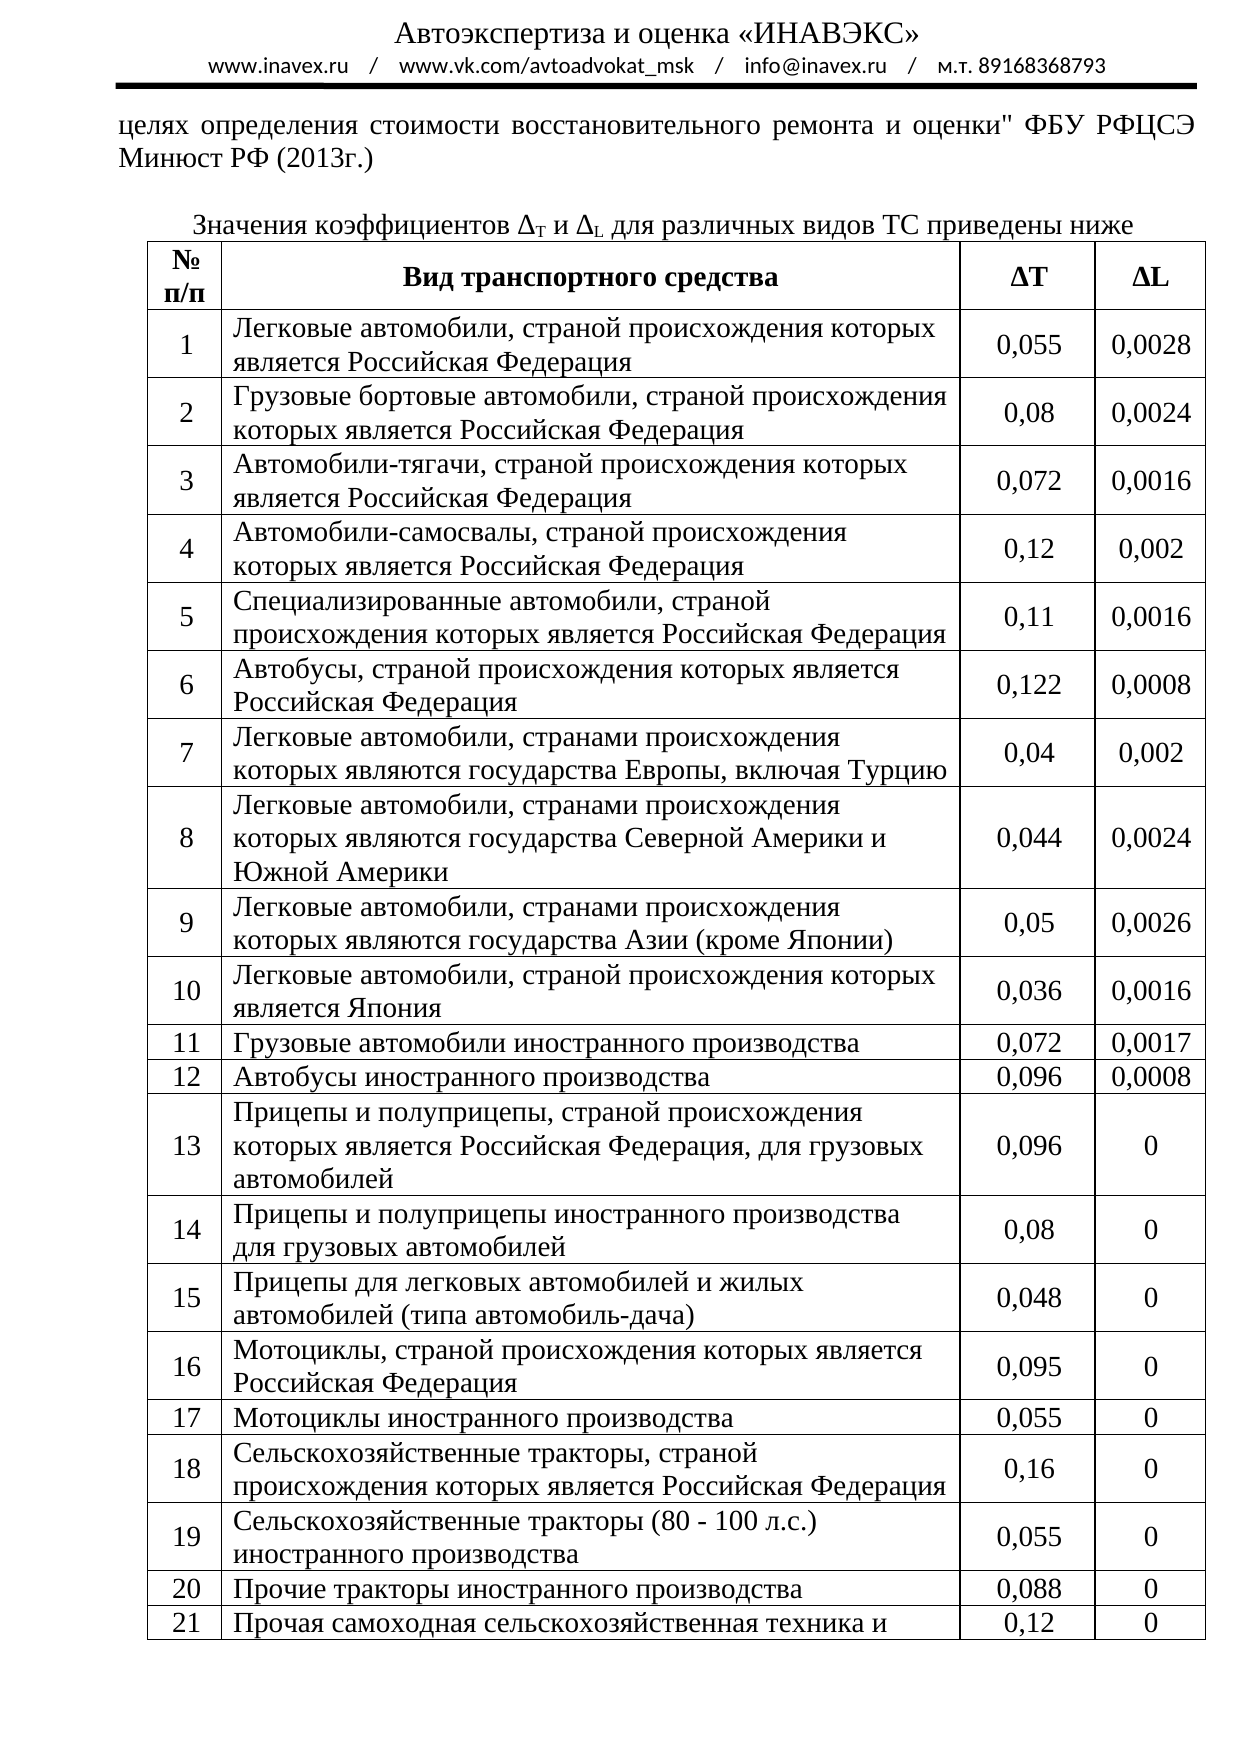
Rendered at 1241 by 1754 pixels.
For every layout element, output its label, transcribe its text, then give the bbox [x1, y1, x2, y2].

table_cell 0,16 [961, 1435, 1094, 1502]
table_cell 0,12 [961, 1606, 1094, 1639]
table_cell 0 [1096, 1400, 1205, 1434]
table_header Вид транспортного средства [222, 242, 959, 309]
table_cell Сельскохозяйственные тракторы (80 - 100 л.с.) иностранного производства [222, 1503, 959, 1570]
table_cell 8 [148, 787, 221, 888]
table_cell 0,0008 [1096, 1060, 1205, 1093]
table_cell 7 [148, 719, 221, 786]
table_cell 0,0016 [1096, 446, 1205, 513]
table_cell Прочие тракторы иностранного производства [222, 1571, 959, 1604]
table_cell 0 [1096, 1571, 1205, 1604]
table_cell 0 [1096, 1264, 1205, 1331]
table_cell 18 [148, 1435, 221, 1502]
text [118, 107, 1196, 174]
table_cell 4 [148, 515, 221, 582]
table_cell 0 [1096, 1503, 1205, 1570]
table_cell 0,08 [961, 378, 1094, 445]
table_cell Автомобили-самосвалы, страной происхождения которых является Российская Федерация [222, 515, 959, 582]
table_cell 6 [148, 651, 221, 718]
table_cell Легковые автомобили, страной происхождения которых является Российская Федерация [222, 310, 959, 377]
table_cell 0,002 [1096, 719, 1205, 786]
table_cell 0,072 [961, 1025, 1094, 1058]
table_cell 3 [148, 446, 221, 513]
table_cell 15 [148, 1264, 221, 1331]
table_cell 16 [148, 1332, 221, 1399]
table_header № п/п [148, 242, 221, 309]
table_cell Мотоциклы, страной происхождения которых является Российская Федерация [222, 1332, 959, 1399]
table_cell Прицепы и полуприцепы иностранного производства для грузовых автомобилей [222, 1196, 959, 1263]
table_cell 0,0024 [1096, 378, 1205, 445]
table_cell 0,0026 [1096, 889, 1205, 956]
table_cell 0,0016 [1096, 957, 1205, 1024]
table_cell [222, 1606, 959, 1639]
table_cell 0,096 [961, 1094, 1094, 1195]
table_header ∆L [1096, 242, 1205, 309]
table_cell 0,044 [961, 787, 1094, 888]
table_cell 0,055 [961, 1400, 1094, 1434]
table_cell 0 [1096, 1435, 1205, 1502]
table_cell 0,055 [961, 310, 1094, 377]
table_cell 0,04 [961, 719, 1094, 786]
table_cell 0,088 [961, 1571, 1094, 1604]
table_cell Легковые автомобили, страной происхождения которых является Япония [222, 957, 959, 1024]
table_cell 0 [1096, 1606, 1205, 1639]
table_cell 10 [148, 957, 221, 1024]
table_cell 0,036 [961, 957, 1094, 1024]
table_cell 0,0017 [1096, 1025, 1205, 1058]
table_cell Легковые автомобили, странами происхождения которых являются государства Европы, включая Турцию [222, 719, 959, 786]
table_cell 1 [148, 310, 221, 377]
table_cell Мотоциклы иностранного производства [222, 1400, 959, 1434]
table_cell Специализированные автомобили, страной происхождения которых является Российская Федерация [222, 583, 959, 650]
table_cell Автобусы, страной происхождения которых является Российская Федерация [222, 651, 959, 718]
table_cell 0,05 [961, 889, 1094, 956]
table_cell Легковые автомобили, странами происхождения которых являются государства Северной Америки и Южной Америки [222, 787, 959, 888]
table_cell 0,0028 [1096, 310, 1205, 377]
table_cell Прицепы и полуприцепы, страной происхождения которых является Российская Федерация, для грузовых автомобилей [222, 1094, 959, 1195]
table_cell 0,002 [1096, 515, 1205, 582]
table_cell 2 [148, 378, 221, 445]
table_cell 0 [1096, 1094, 1205, 1195]
table_cell 0,048 [961, 1264, 1094, 1331]
table_cell 0,11 [961, 583, 1094, 650]
table_cell Автомобили-тягачи, страной происхождения которых является Российская Федерация [222, 446, 959, 513]
table_cell 0,0008 [1096, 651, 1205, 718]
table_cell 0,055 [961, 1503, 1094, 1570]
table_cell Грузовые автомобили иностранного производства [222, 1025, 959, 1058]
table_cell 0,095 [961, 1332, 1094, 1399]
table_cell Легковые автомобили, странами происхождения которых являются государства Азии (кроме Японии) [222, 889, 959, 956]
table_cell 0,0024 [1096, 787, 1205, 888]
table_cell 17 [148, 1400, 221, 1434]
table_cell 21 [148, 1606, 221, 1639]
table_cell 19 [148, 1503, 221, 1570]
table_cell 12 [148, 1060, 221, 1093]
table_cell Сельскохозяйственные тракторы, страной происхождения которых является Российская Федерация [222, 1435, 959, 1502]
table_cell 13 [148, 1094, 221, 1195]
table_cell 0,096 [961, 1060, 1094, 1093]
table_cell Прицепы для легковых автомобилей и жилых автомобилей (типа автомобиль-дача) [222, 1264, 959, 1331]
table_cell 5 [148, 583, 221, 650]
table_header ∆Т [961, 242, 1094, 309]
table_cell 0,122 [961, 651, 1094, 718]
text Значения коэффициентов ∆T и ∆L для различных видов ТС приведены ниже [118, 207, 1196, 241]
table_cell 0 [1096, 1196, 1205, 1263]
table_cell 0,12 [961, 515, 1094, 582]
table_cell 11 [148, 1025, 221, 1058]
table_cell Автобусы иностранного производства [222, 1060, 959, 1093]
table_cell 14 [148, 1196, 221, 1263]
table_cell 0,0016 [1096, 583, 1205, 650]
table_cell 0 [1096, 1332, 1205, 1399]
table_cell 0,072 [961, 446, 1094, 513]
table_cell Грузовые бортовые автомобили, страной происхождения которых является Российская Федерация [222, 378, 959, 445]
table_cell 0,08 [961, 1196, 1094, 1263]
table_cell 20 [148, 1571, 221, 1604]
table_cell 9 [148, 889, 221, 956]
